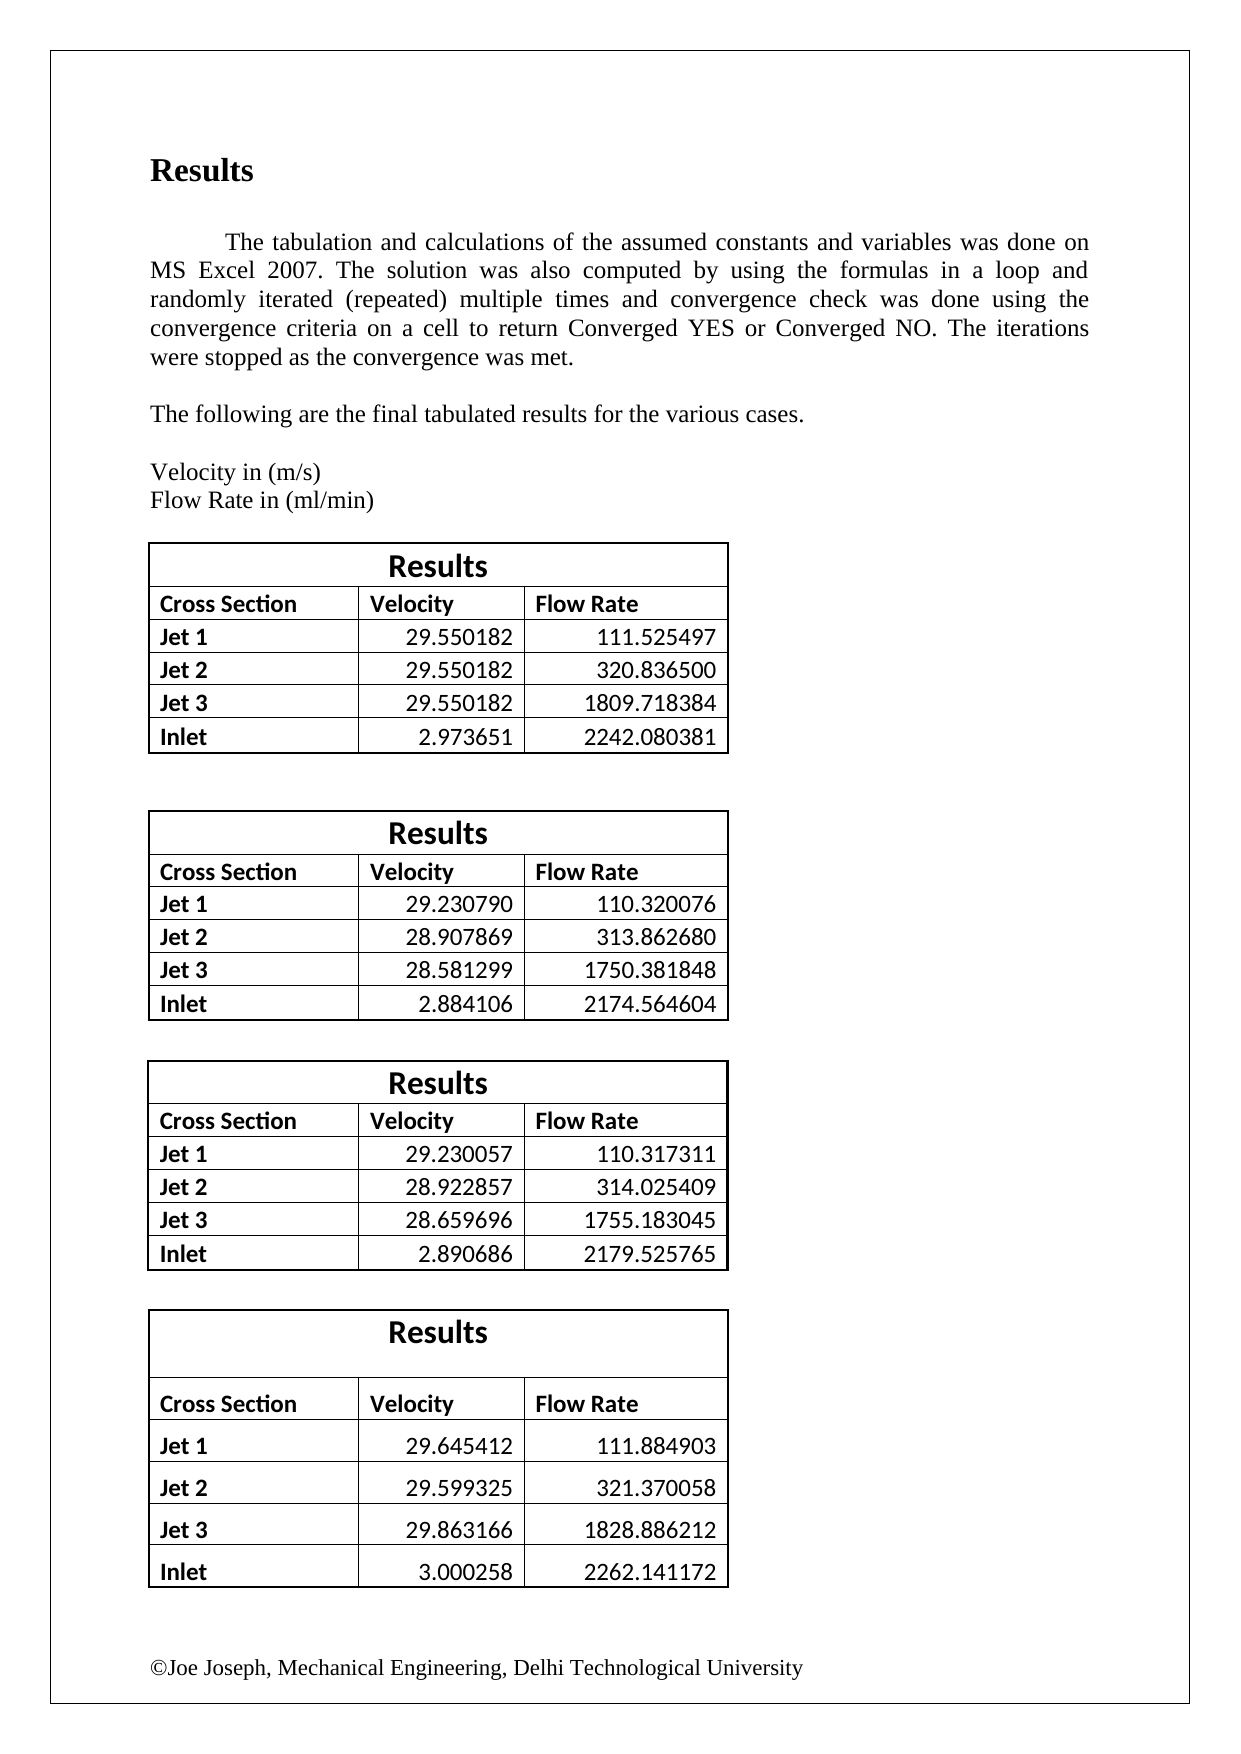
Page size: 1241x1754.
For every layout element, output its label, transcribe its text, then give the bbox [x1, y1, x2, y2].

table_cell Cross Section [149, 1104, 358, 1136]
table_header Results [150, 544, 727, 586]
table_cell Flow Rate [525, 1378, 727, 1419]
table_cell 2.884106 [359, 986, 524, 1019]
table_cell 314.025409 [525, 1170, 726, 1202]
table_cell 29.599325 [359, 1462, 524, 1502]
table_cell 1755.183045 [525, 1203, 726, 1234]
table_cell Jet 2 [150, 1462, 358, 1502]
table_cell 2174.564604 [525, 986, 727, 1019]
table_cell 29.550182 [359, 653, 524, 684]
table_cell 3.000258 [359, 1545, 524, 1586]
text Flow Rate in (ml/min) [150, 485, 1090, 514]
table_cell 28.659696 [359, 1203, 524, 1234]
table_cell 29.863166 [359, 1504, 524, 1544]
table_cell Jet 1 [150, 887, 358, 919]
table_cell Jet 2 [150, 653, 358, 684]
text The following are the final tabulated results for the various cases. [150, 399, 1090, 428]
table_cell Jet 2 [150, 920, 358, 952]
table_cell Jet 1 [150, 1420, 358, 1461]
text The tabulation and calculations of the assumed constants and variables was done on MS Excel 2007. The solution was also computed by using the formulas in a loop and randomly iterated (repeated) multiple times and convergence check was done using the convergence criteria on a cell to return Converged YES or Converged NO. The iterations were stopped as the convergence was met. [150, 227, 1090, 370]
table_cell 29.550182 [359, 620, 524, 652]
table_cell Velocity [359, 587, 524, 619]
table_cell Inlet [149, 1236, 358, 1269]
table_cell Flow Rate [525, 1104, 726, 1136]
table_cell Jet 3 [149, 1203, 358, 1234]
table_cell 29.230790 [359, 887, 524, 919]
table_header Results [150, 1311, 727, 1377]
table_cell 29.550182 [359, 685, 524, 717]
table_cell 313.862680 [525, 920, 727, 952]
table_cell Inlet [150, 718, 358, 752]
table_cell Jet 1 [149, 1137, 358, 1169]
table_cell 2.890686 [359, 1236, 524, 1269]
table_cell 28.907869 [359, 920, 524, 952]
table_cell Inlet [150, 986, 358, 1019]
table_cell Jet 3 [150, 685, 358, 717]
table_cell Cross Section [150, 1378, 358, 1419]
table_cell Velocity [359, 855, 524, 886]
table_cell Cross Section [150, 855, 358, 886]
text Results [150, 150, 1090, 188]
table_cell 29.645412 [359, 1420, 524, 1461]
table_cell Jet 3 [150, 1504, 358, 1544]
table_cell 29.230057 [359, 1137, 524, 1169]
table_cell Flow Rate [525, 855, 727, 886]
table_cell 2262.141172 [525, 1545, 727, 1586]
table_cell Cross Section [150, 587, 358, 619]
table_cell 321.370058 [525, 1462, 727, 1502]
table_cell 111.884903 [525, 1420, 727, 1461]
table_cell Velocity [359, 1378, 524, 1419]
table_cell 2.973651 [359, 718, 524, 752]
table_header Results [149, 1062, 726, 1103]
table_cell 1809.718384 [525, 685, 727, 717]
table_cell 320.836500 [525, 653, 727, 684]
text Velocity in (m/s) [150, 457, 1090, 485]
table_cell Flow Rate [525, 587, 727, 619]
table_cell Jet 1 [150, 620, 358, 652]
table_cell 111.525497 [525, 620, 727, 652]
table_cell 1750.381848 [525, 953, 727, 985]
table_header Results [150, 812, 727, 853]
table_cell 28.581299 [359, 953, 524, 985]
table_cell Velocity [359, 1104, 524, 1136]
table_cell 2242.080381 [525, 718, 727, 752]
table_cell 110.320076 [525, 887, 727, 919]
table_cell Jet 3 [150, 953, 358, 985]
table_cell 2179.525765 [525, 1236, 726, 1269]
table_cell 28.922857 [359, 1170, 524, 1202]
table_cell Inlet [150, 1545, 358, 1586]
table_cell 1828.886212 [525, 1504, 727, 1544]
table_cell 110.317311 [525, 1137, 726, 1169]
table_cell Jet 2 [149, 1170, 358, 1202]
